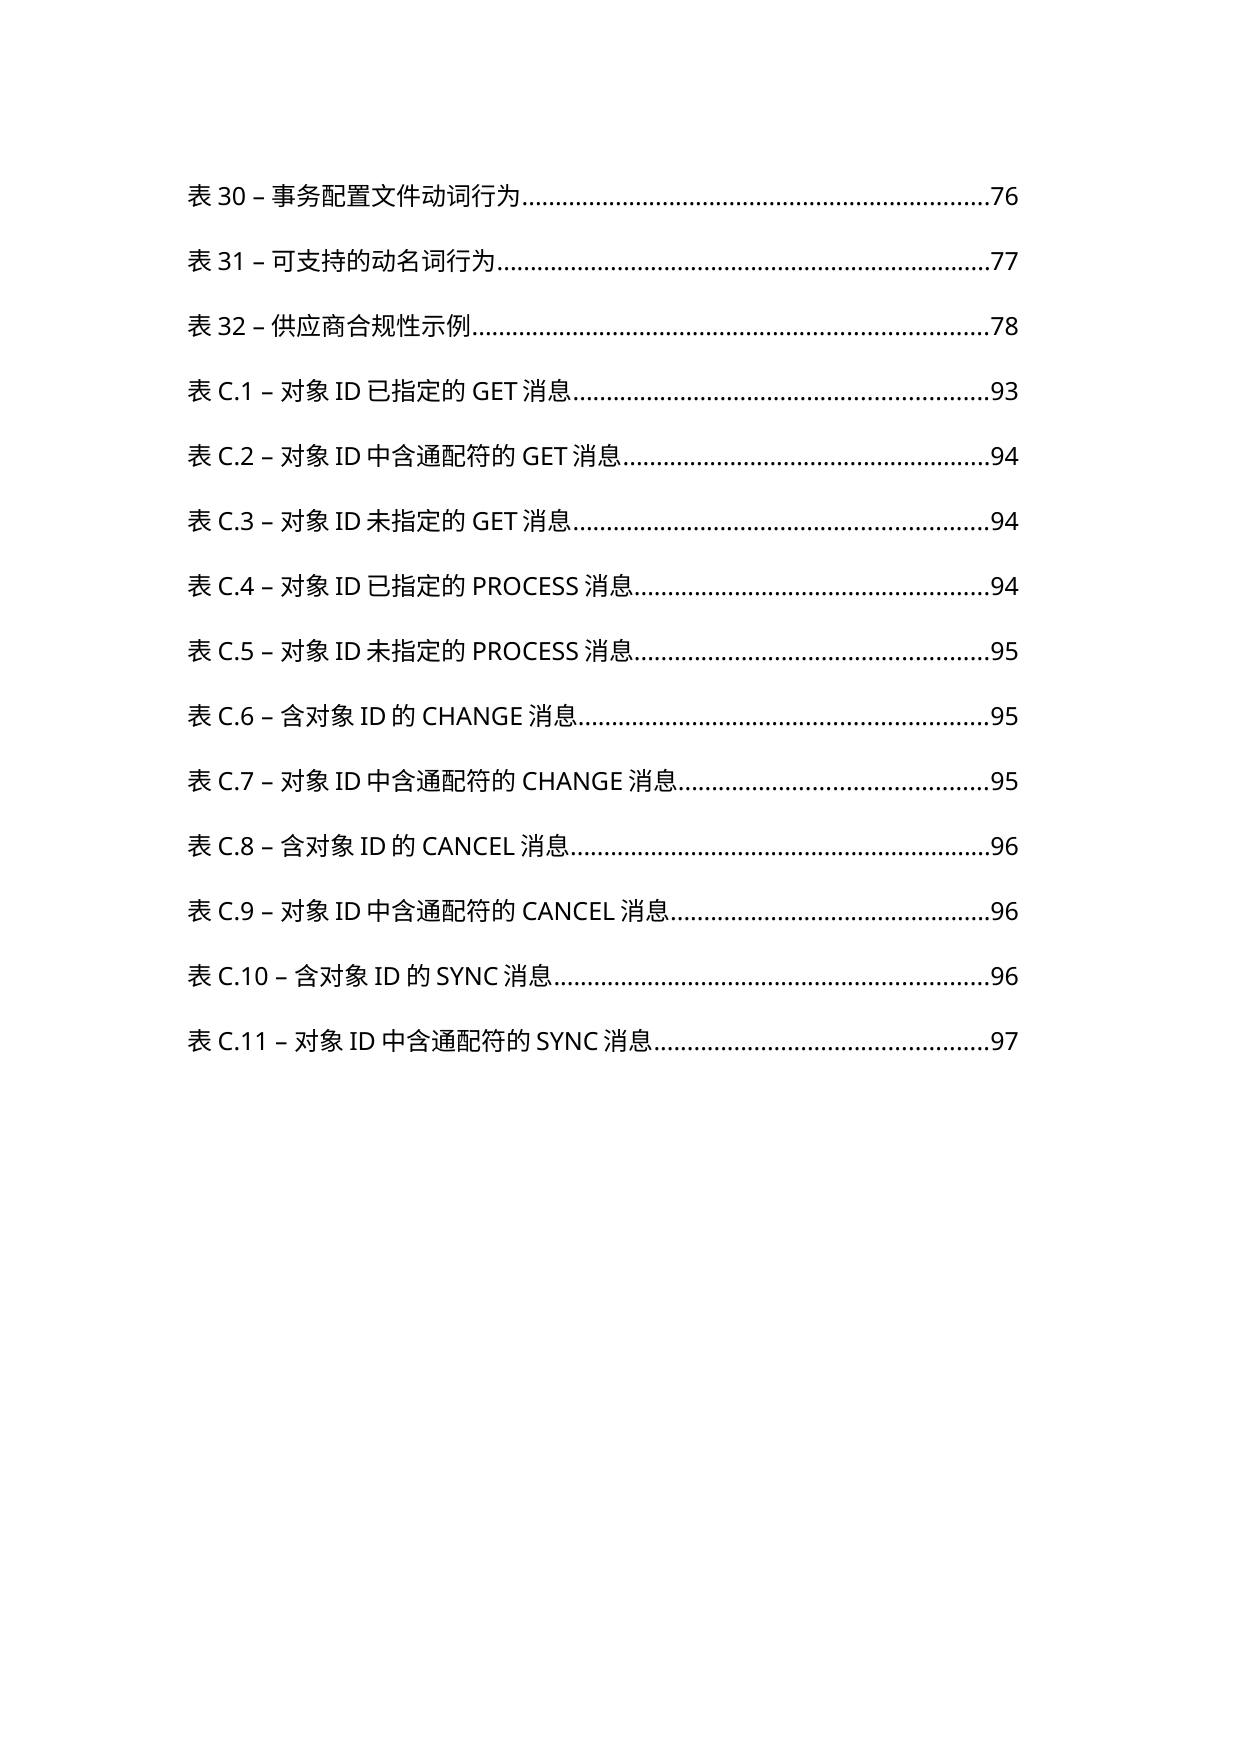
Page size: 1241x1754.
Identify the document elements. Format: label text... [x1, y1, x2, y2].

text 表C.7 – 对象ID中含通配符的CHANGE消息 95 [187, 747, 1053, 812]
text 表C.8 – 含对象ID的CANCEL消息 96 [187, 812, 1053, 877]
text 表C.9 – 对象ID中含通配符的CANCEL消息 96 [187, 877, 1053, 942]
text 表C.1 – 对象ID已指定的GET消息 93 [187, 357, 1053, 422]
text 表C.5 – 对象ID未指定的PROCESS消息 95 [187, 617, 1053, 682]
text 表C.10 – 含对象ID的SYNC消息 96 [187, 942, 1053, 1007]
text 表31 – 可支持的动名词行为 77 [187, 227, 1053, 292]
text 表C.4 – 对象ID已指定的PROCESS消息 94 [187, 552, 1053, 617]
text 表C.3 – 对象ID未指定的GET消息 94 [187, 487, 1053, 552]
text 表30 – 事务配置文件动词行为 76 [187, 162, 1053, 227]
text 表C.6 – 含对象ID的CHANGE消息 95 [187, 682, 1053, 747]
text 表C.2 – 对象ID中含通配符的GET消息 94 [187, 422, 1053, 487]
text 表32 – 供应商合规性示例 78 [187, 292, 1053, 357]
text 表C.11 – 对象ID中含通配符的SYNC消息 97 [187, 1007, 1053, 1072]
